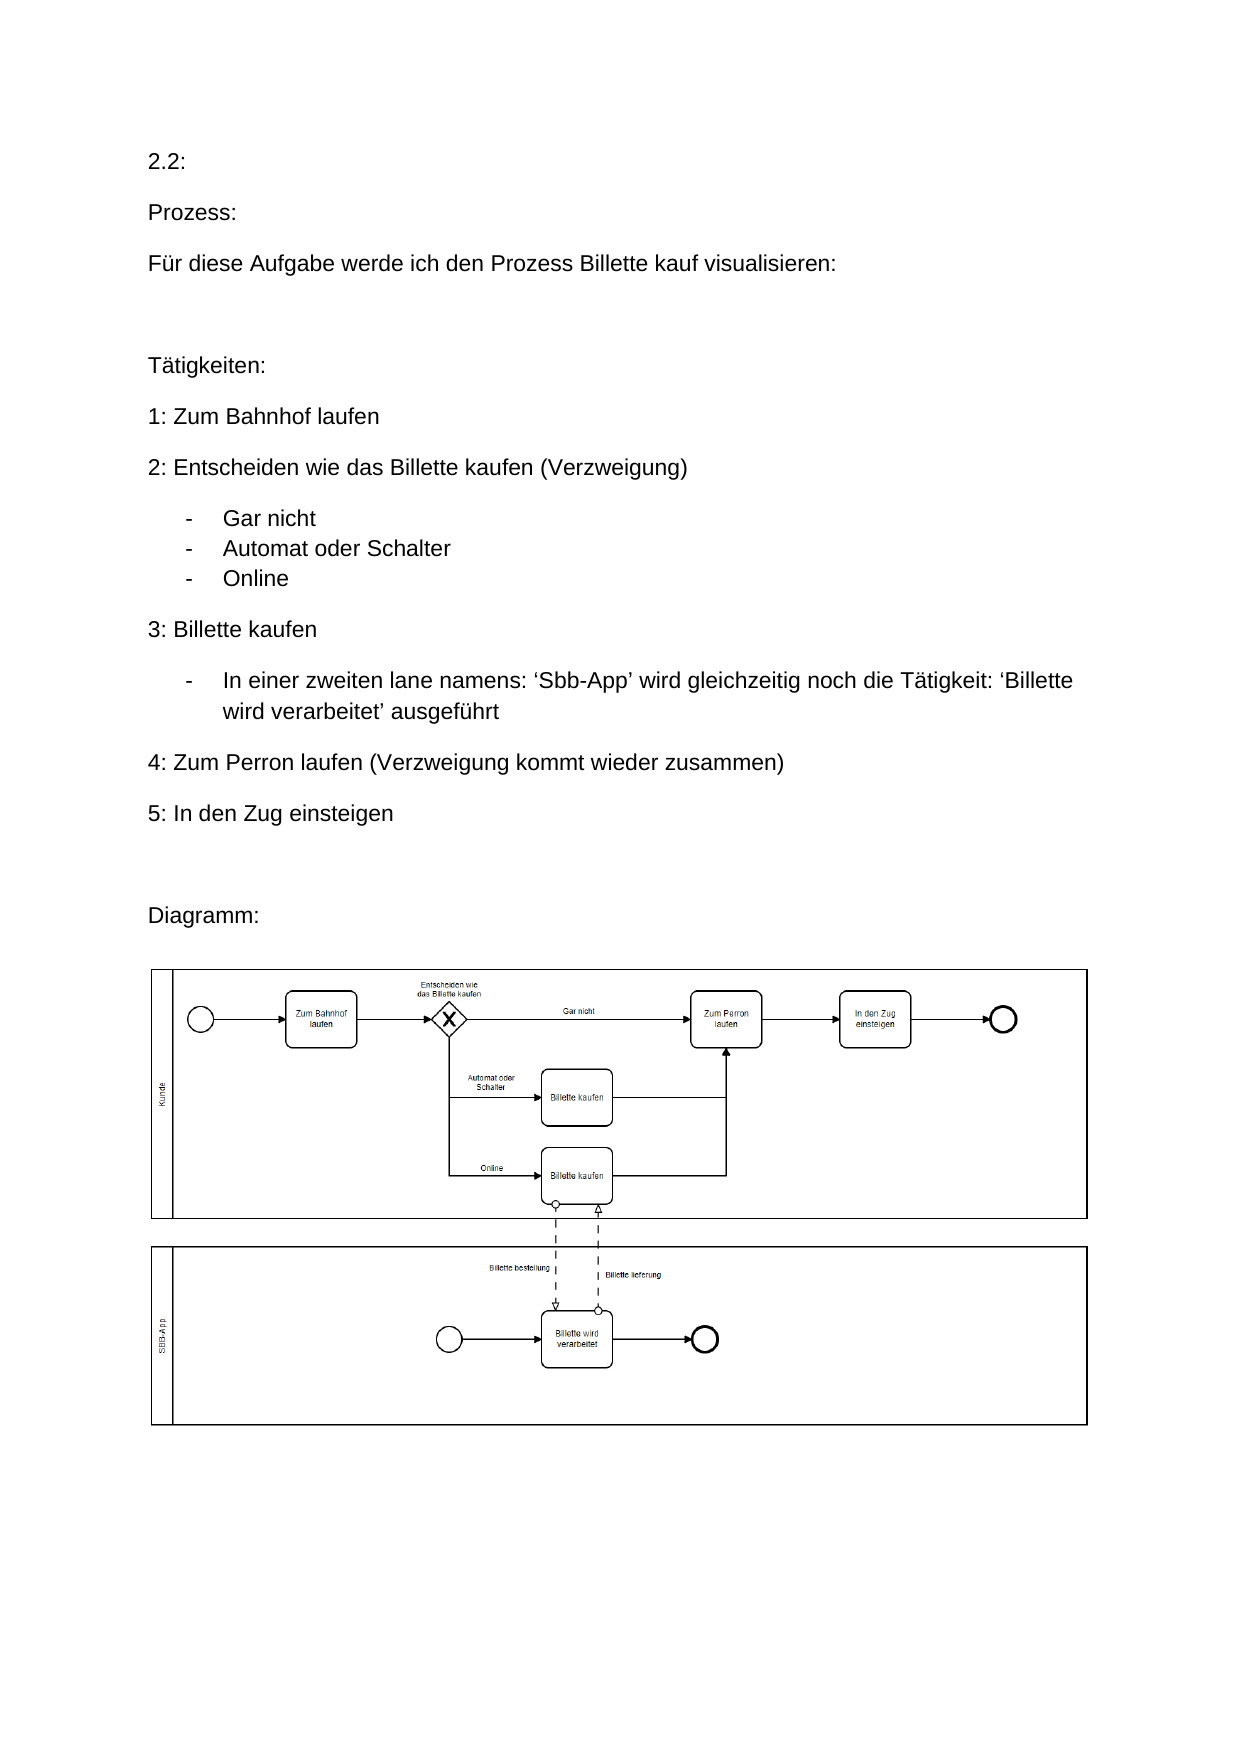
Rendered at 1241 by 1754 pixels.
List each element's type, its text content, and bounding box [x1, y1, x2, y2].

text 2.2: [148, 148, 1093, 174]
text Diagramm: [148, 902, 1093, 928]
text Für diese Aufgabe werde ich den Prozess Billette kauf visualisieren: [148, 250, 1093, 276]
text 5: In den Zug einsteigen [148, 800, 1093, 826]
text Tätigkeiten: [148, 352, 1093, 378]
text 3: Billette kaufen [148, 616, 1093, 643]
picture [147, 966, 1093, 1430]
list Gar nicht [185, 505, 1093, 531]
list In einer zweiten lane namens: ‘Sbb-App’ wird gleichzeitig noch die Tätigkeit: ‘Billette wird verarbeitet’ ausgeführt [185, 667, 1093, 724]
text 2: Entscheiden wie das Billette kaufen (Verzweigung) [148, 454, 1093, 480]
text Prozess: [148, 199, 1093, 225]
text 1: Zum Bahnhof laufen [148, 403, 1093, 429]
text 4: Zum Perron laufen (Verzweigung kommt wieder zusammen) [148, 749, 1093, 775]
list Automat oder Schalter [185, 535, 1093, 561]
list Online [185, 565, 1093, 592]
